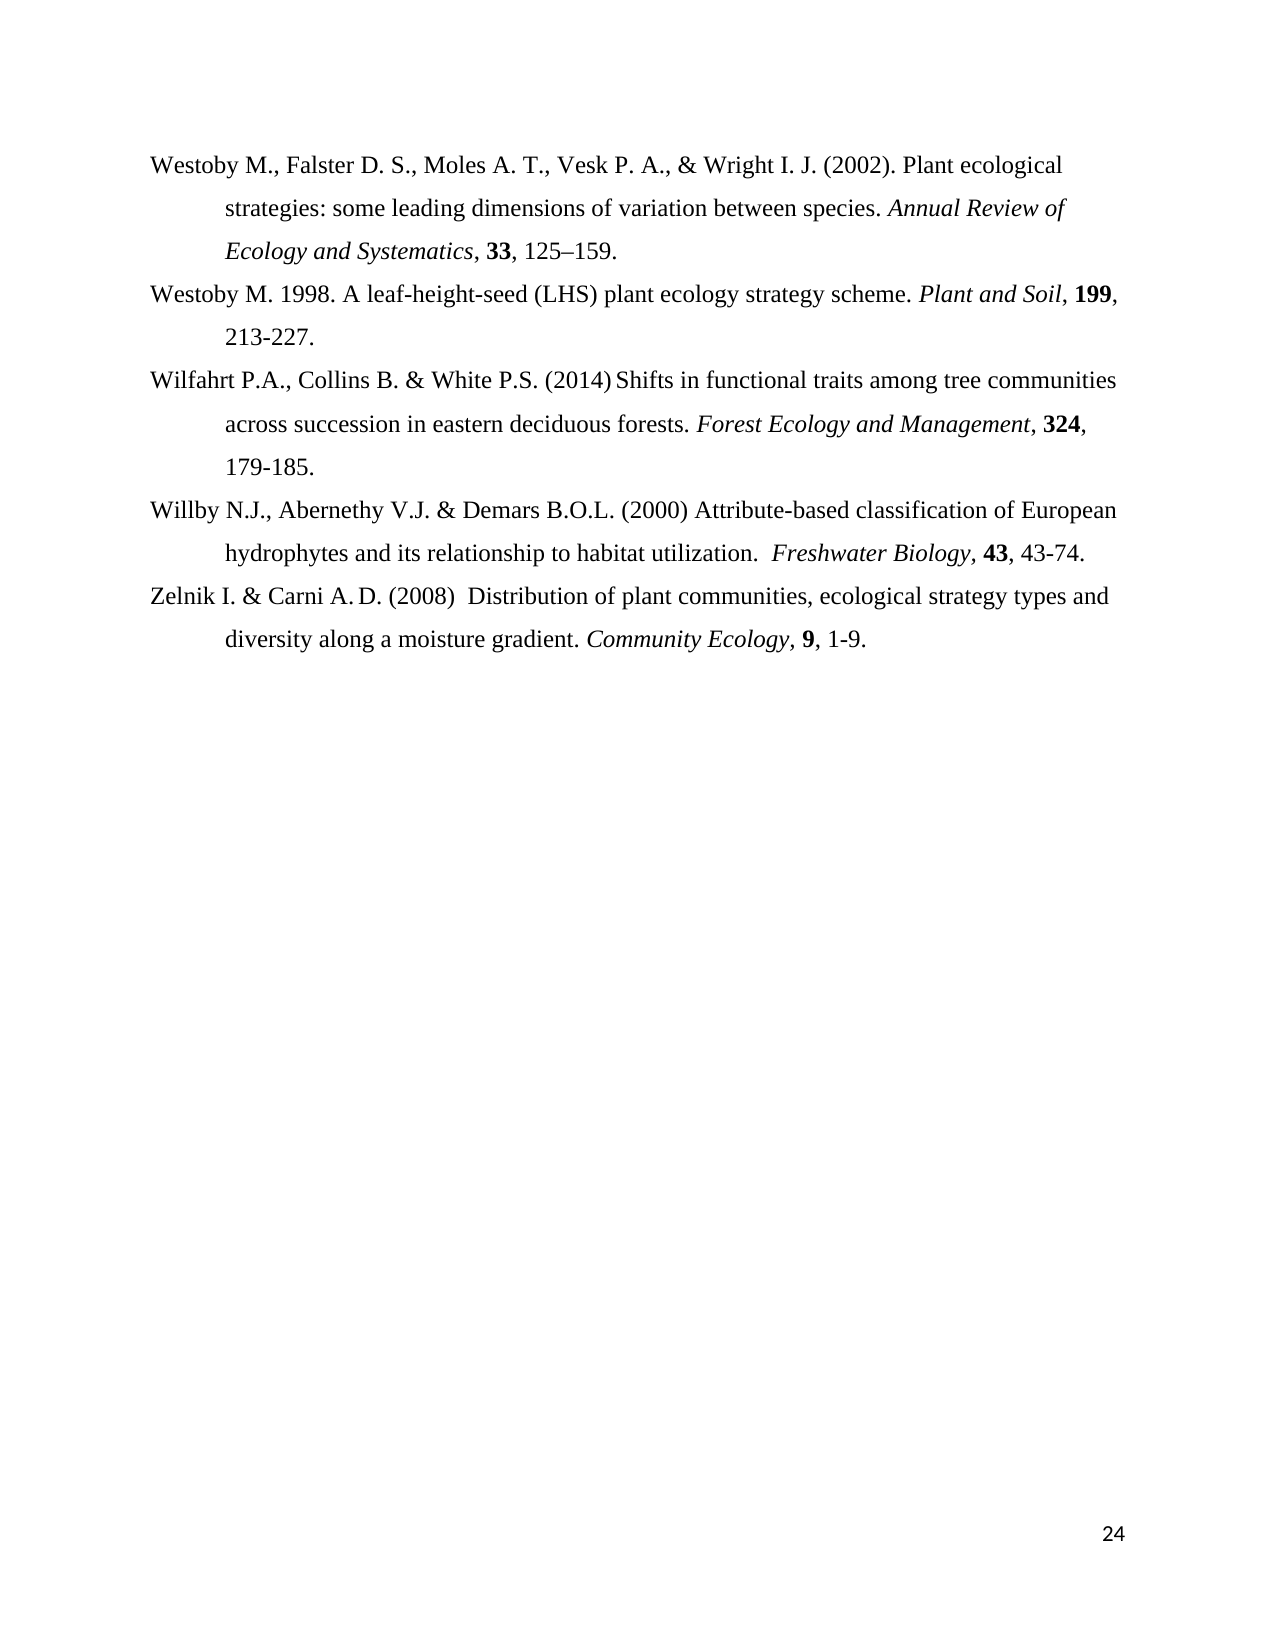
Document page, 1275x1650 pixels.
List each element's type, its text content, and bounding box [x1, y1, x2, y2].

text Wilfahrt P.A., Collins B. & White P.S. (2014) Shifts in functional traits among tree communities across succession in eastern deciduous forests. Forest Ecology and Management, 324, 179-185. [150, 366, 1125, 481]
text Westoby M., Falster D. S., Moles A. T., Vesk P. A., & Wright I. J. (2002). Plant ecological strategies: some leading dimensions of variation between species. Annual Review of Ecology and Systematics, 33, 125–159. [150, 150, 1125, 265]
text Westoby M. 1998. A leaf-height-seed (LHS) plant ecology strategy scheme. Plant and Soil, 199, 213-227. [150, 279, 1125, 351]
text Zelnik I. & Carni A. D. (2008) Distribution of plant communities, ecological strategy types and diversity along a moisture gradient. Community Ecology, 9, 1-9. [150, 581, 1125, 653]
text Willby N.J., Abernethy V.J. & Demars B.O.L. (2000) Attribute-based classification of European hydrophytes and its relationship to habitat utilization. Freshwater Biology, 43, 43-74. [150, 495, 1125, 567]
